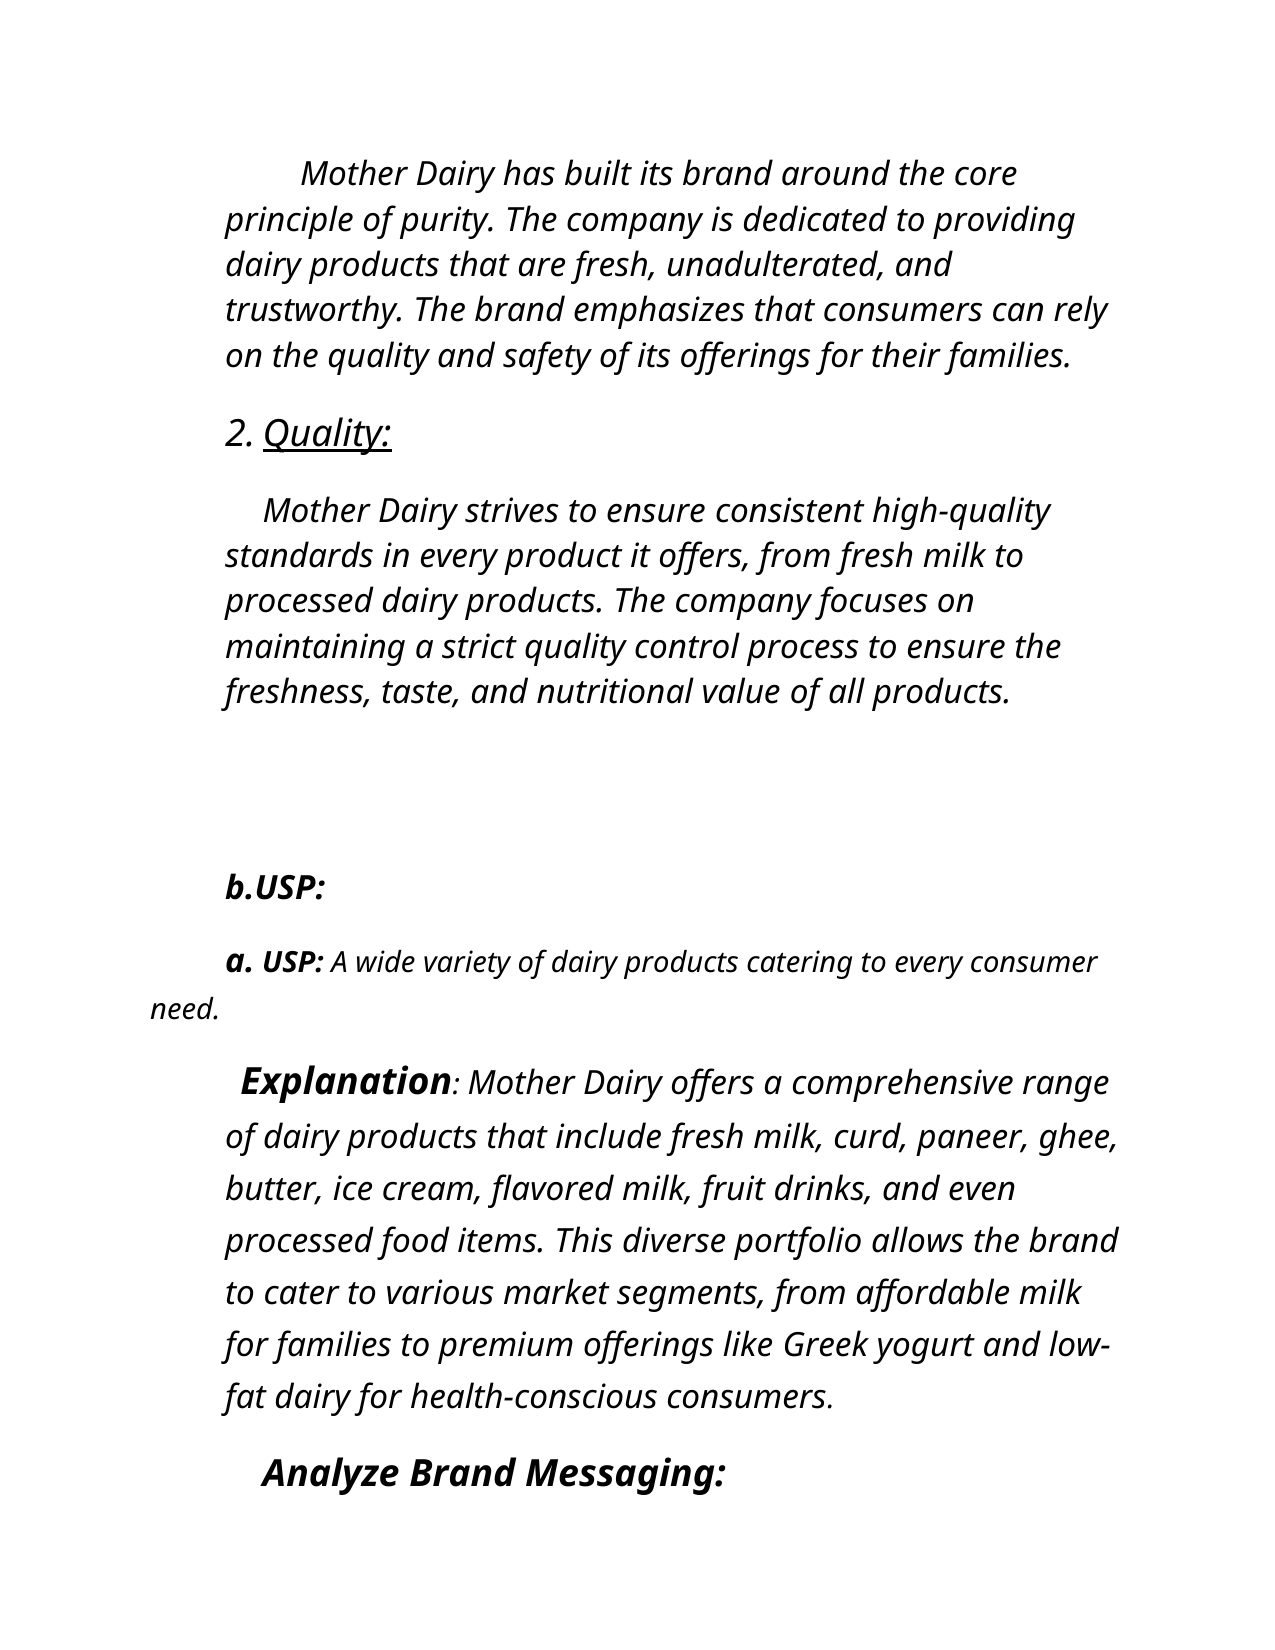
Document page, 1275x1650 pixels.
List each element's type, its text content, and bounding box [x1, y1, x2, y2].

text Mother Dairy has built its brand around the core principle of purity. The company is dedicated to providing dairy products that are fresh, unadulterated, and trustworthy. The brand emphasizes that consumers can rely on the quality and safety of its offerings for their families. [225, 150, 1125, 377]
list Explanation: Mother Dairy offers a comprehensive range of dairy products that include fresh milk, curd, paneer, ghee, butter, ice cream, flavored milk, fruit drinks, and even processed food items. This diverse portfolio allows the brand to cater to various market segments, from affordable milk for families to premium offerings like Greek yogurt and low-fat dairy for health-conscious consumers. [225, 1054, 1125, 1419]
text Analyze Brand Messaging: [187, 1446, 1125, 1497]
list Quality: [225, 406, 1125, 457]
text a. USP: A wide variety of dairy products catering to every consumer need. [150, 937, 1125, 1028]
list b.USP: [225, 864, 1125, 909]
text Mother Dairy strives to ensure consistent high-quality standards in every product it offers, from fresh milk to processed dairy products. The company focuses on maintaining a strict quality control process to ensure the freshness, taste, and nutritional value of all products. [225, 486, 1125, 713]
